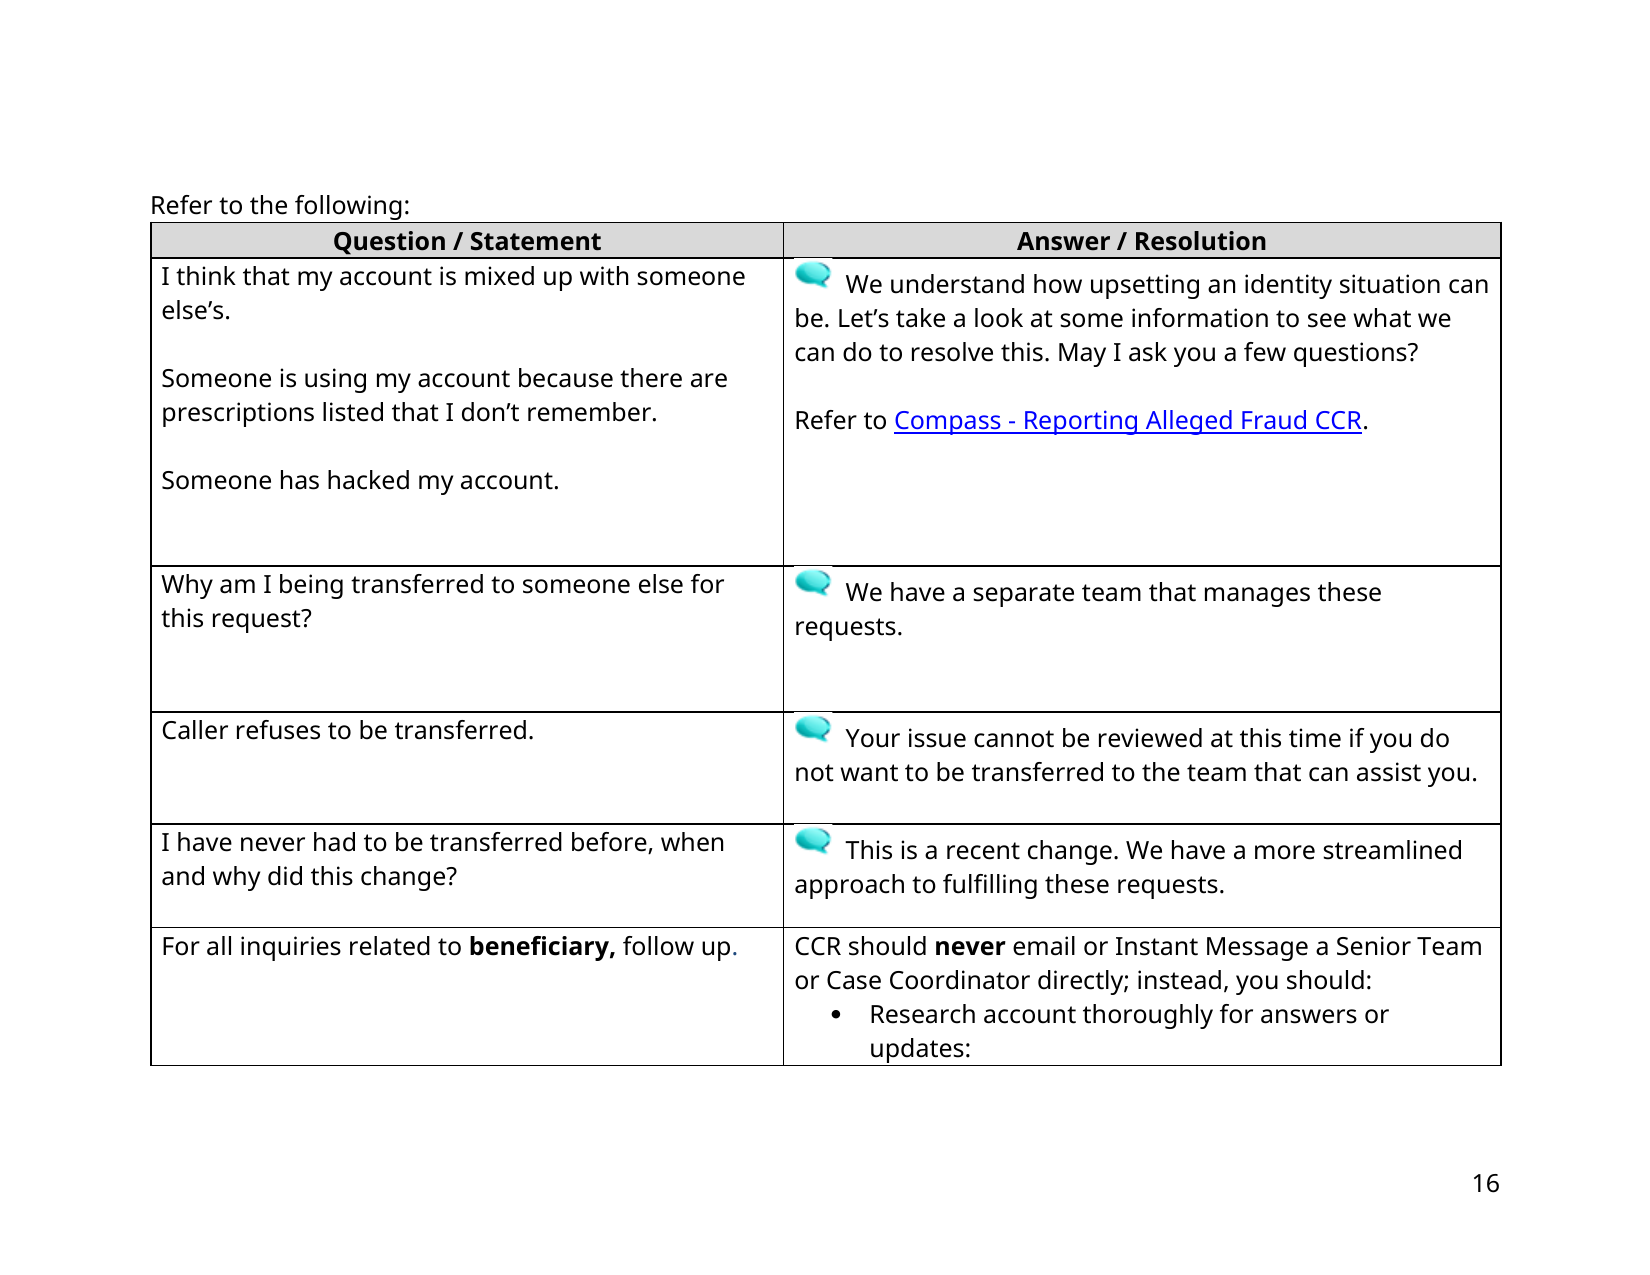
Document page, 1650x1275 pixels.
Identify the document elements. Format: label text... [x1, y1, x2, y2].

table_cell We understand how upsetting an identity situation can be. Let’s take a look at some information to see what we can do to resolve this. May I ask you a few questions? Refer to Compass - Reporting Alleged Fraud CCR. [784, 259, 1500, 565]
table_header Answer / Resolution [784, 223, 1500, 257]
table_cell We have a separate team that manages these requests. [784, 567, 1500, 711]
picture [794, 258, 833, 294]
table_cell This is a recent change. We have a more streamlined approach to fulfilling these requests. [784, 825, 1500, 927]
table_cell Why am I being transferred to someone else for this request? [152, 567, 783, 711]
picture [794, 824, 833, 860]
text Refer to the following: [150, 187, 1500, 222]
table_cell Caller refuses to be transferred. [152, 713, 783, 823]
table_cell I have never had to be transferred before, when and why did this change? [152, 825, 783, 927]
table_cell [784, 928, 1500, 1065]
table_header Question / Statement [152, 223, 783, 257]
picture [794, 566, 833, 602]
table_cell Your issue cannot be reviewed at this time if you do not want to be transferred to the team that can assist you. [784, 713, 1500, 823]
table_cell I think that my account is mixed up with someone else’s. Someone is using my account because there are prescriptions listed that I don’t remember. Someone has hacked my account. [152, 259, 783, 565]
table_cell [152, 928, 783, 1065]
picture [794, 712, 833, 748]
